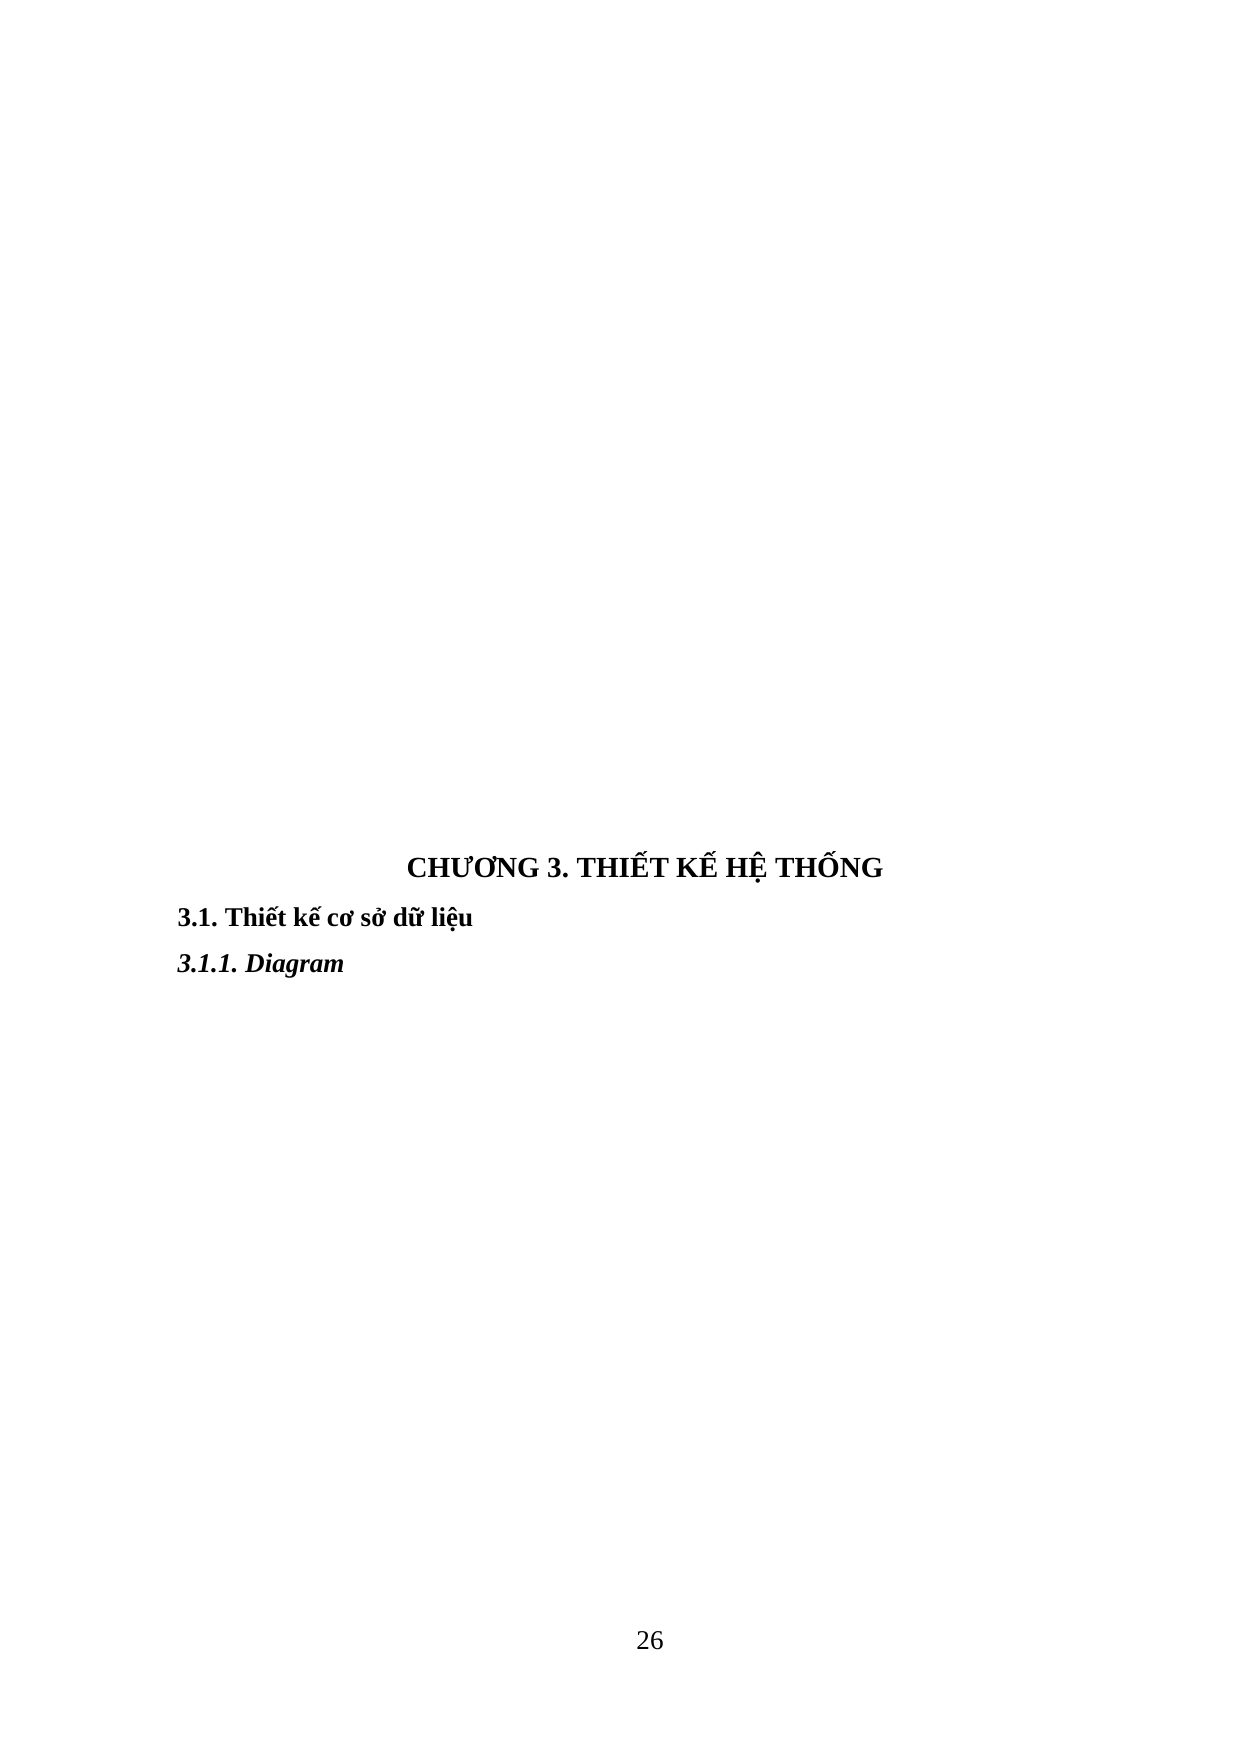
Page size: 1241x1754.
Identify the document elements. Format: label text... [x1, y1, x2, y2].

text Diagram [177, 948, 1122, 979]
text THIẾT KẾ HỆ THỐNG [168, 851, 1122, 884]
text Thiết kế cơ sở dữ liệu [177, 901, 1122, 932]
